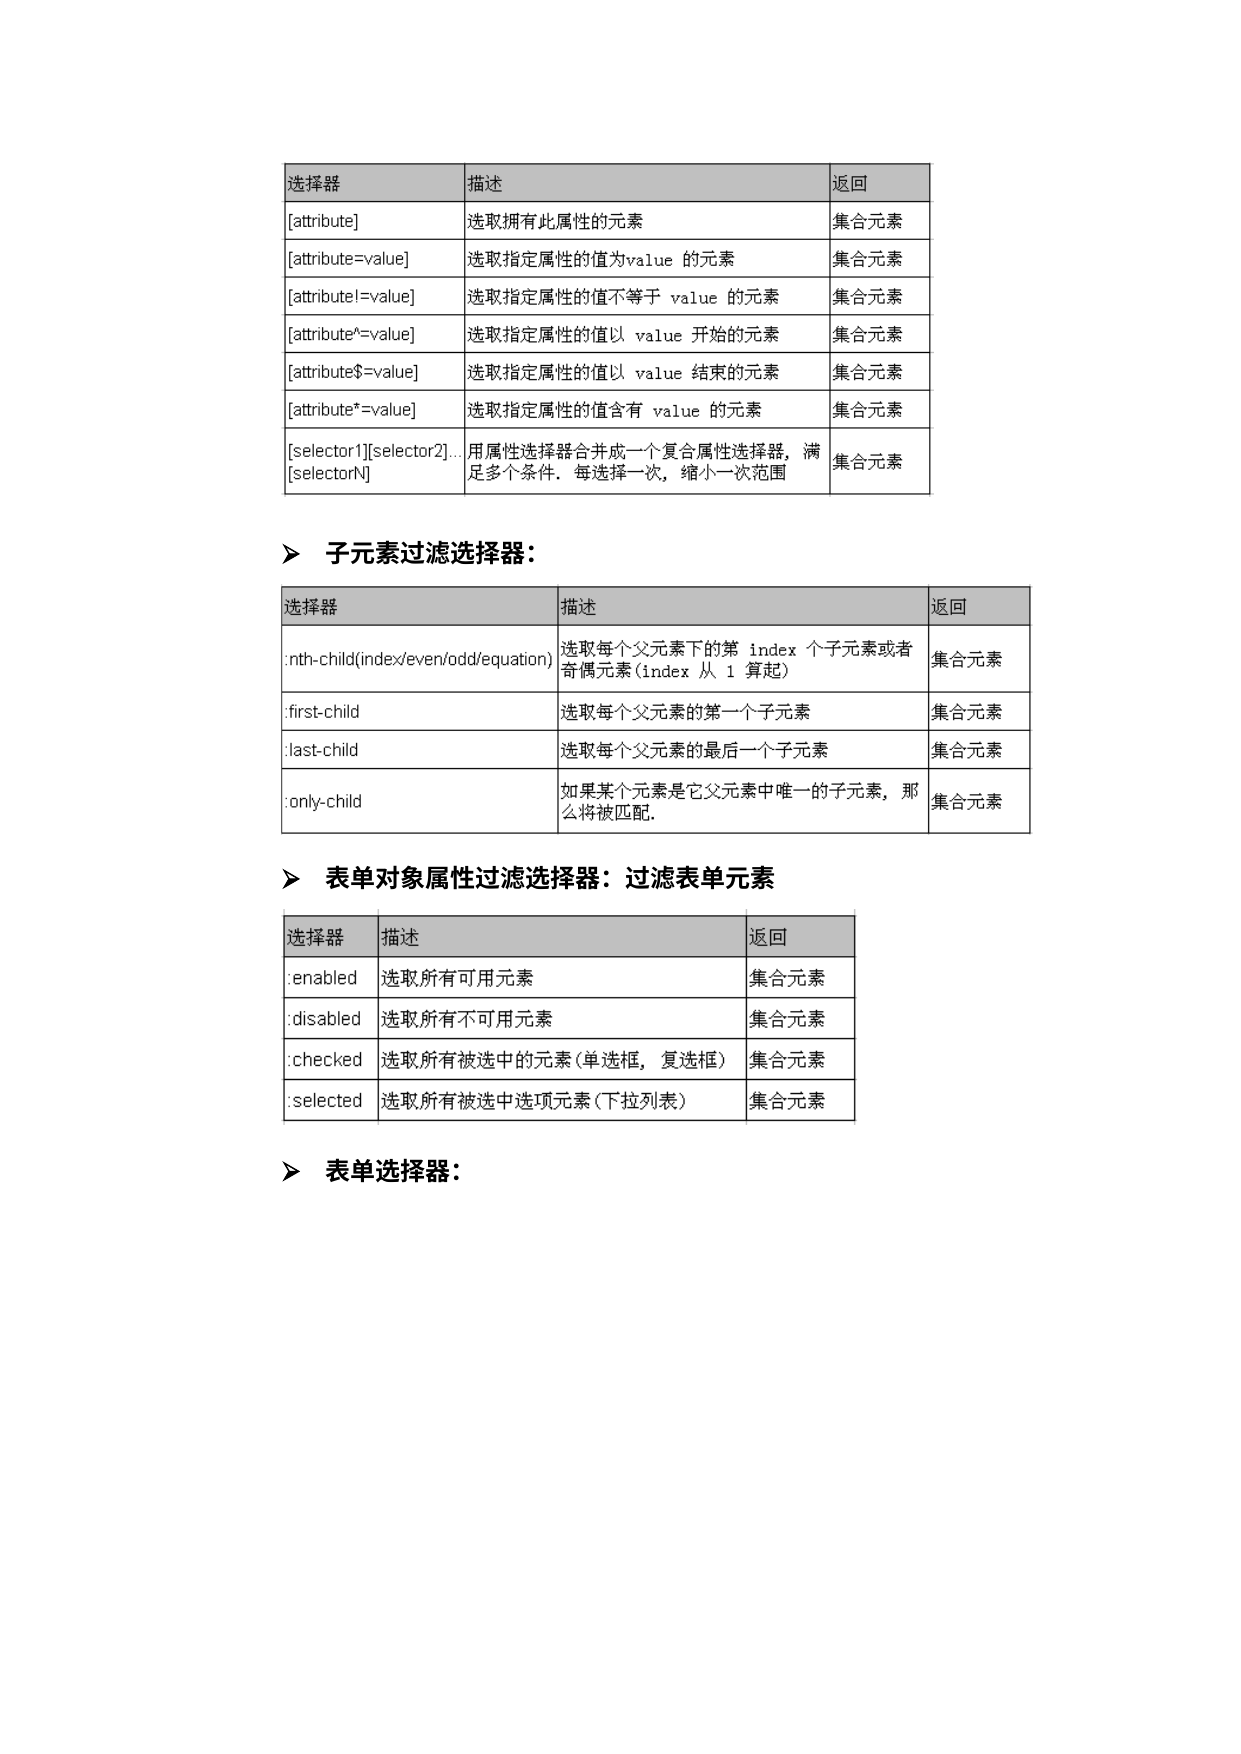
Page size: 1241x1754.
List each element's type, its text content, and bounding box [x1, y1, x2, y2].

picture [281, 584, 1033, 835]
list 子元素过滤选择器： [281, 519, 1053, 584]
picture [281, 909, 858, 1125]
picture [281, 162, 934, 497]
list 表单对象属性过滤选择器：过滤表单元素 [281, 844, 1053, 909]
list 表单选择器： [281, 1137, 1053, 1202]
